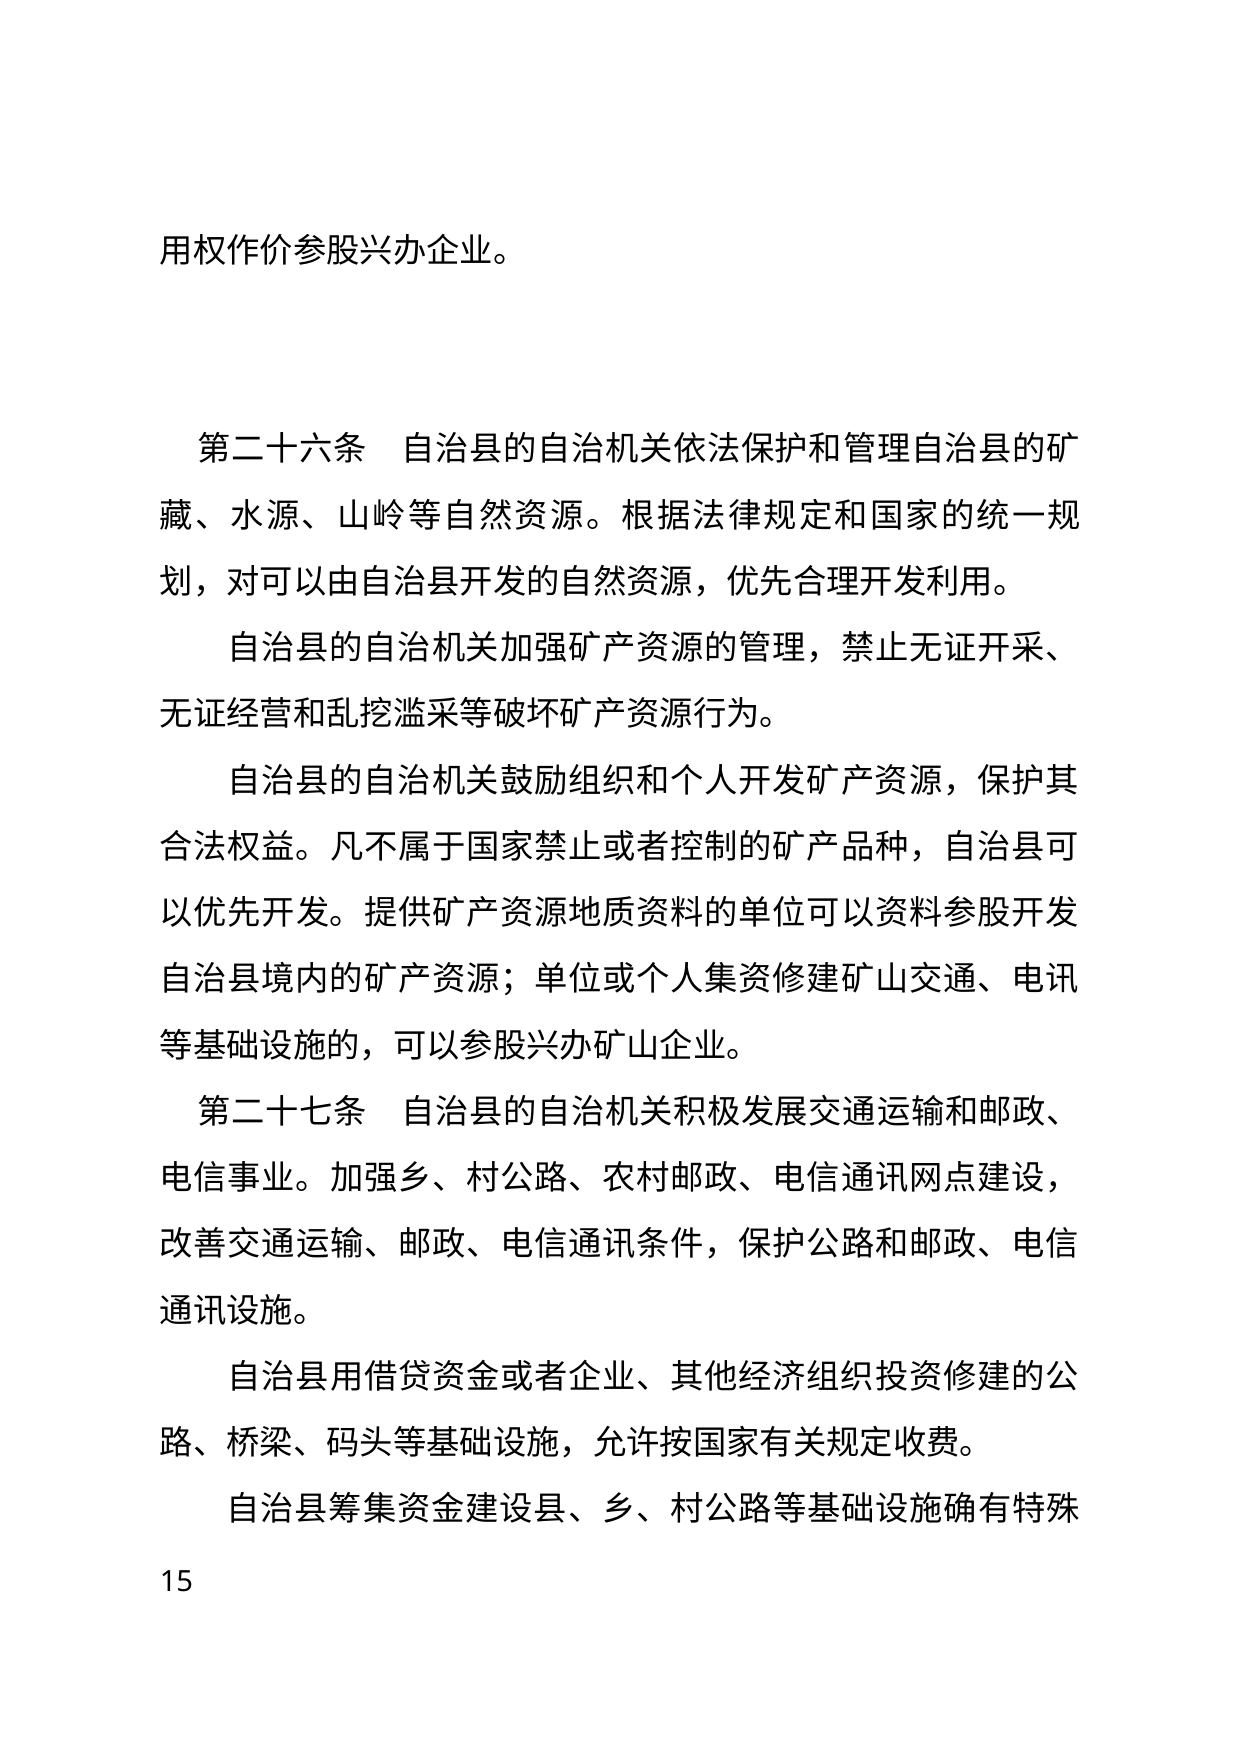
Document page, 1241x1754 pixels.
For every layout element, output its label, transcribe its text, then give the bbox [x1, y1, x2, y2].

text 第二十七条 自治县的自治机关积极发展交通运输和邮政、电信事业。加强乡、村公路、农村邮政、电信通讯网点建设，改善交通运输、邮政、电信通讯条件，保护公路和邮政、电信通讯设施。 [159, 1076, 1081, 1341]
text 自治县的自治机关鼓励组织和个人开发矿产资源，保护其合法权益。凡不属于国家禁止或者控制的矿产品种，自治县可以优先开发。提供矿产资源地质资料的单位可以资料参股开发自治县境内的矿产资源；单位或个人集资修建矿山交通、电讯等基础设施的，可以参股兴办矿山企业。 [159, 744, 1081, 1076]
text 自治县的自治机关加强矿产资源的管理，禁止无证开采、无证经营和乱挖滥采等破坏矿产资源行为。 [159, 612, 1081, 744]
text 第二十六条 自治县的自治机关依法保护和管理自治县的矿藏、水源、山岭等自然资源。根据法律规定和国家的统一规划，对可以由自治县开发的自然资源，优先合理开发利用。 [159, 413, 1081, 612]
text 自治县用借贷资金或者企业、其他经济组织投资修建的公路、桥梁、码头等基础设施，允许按国家有关规定收费。 [159, 1341, 1081, 1473]
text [159, 1473, 1081, 1539]
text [159, 214, 1081, 281]
